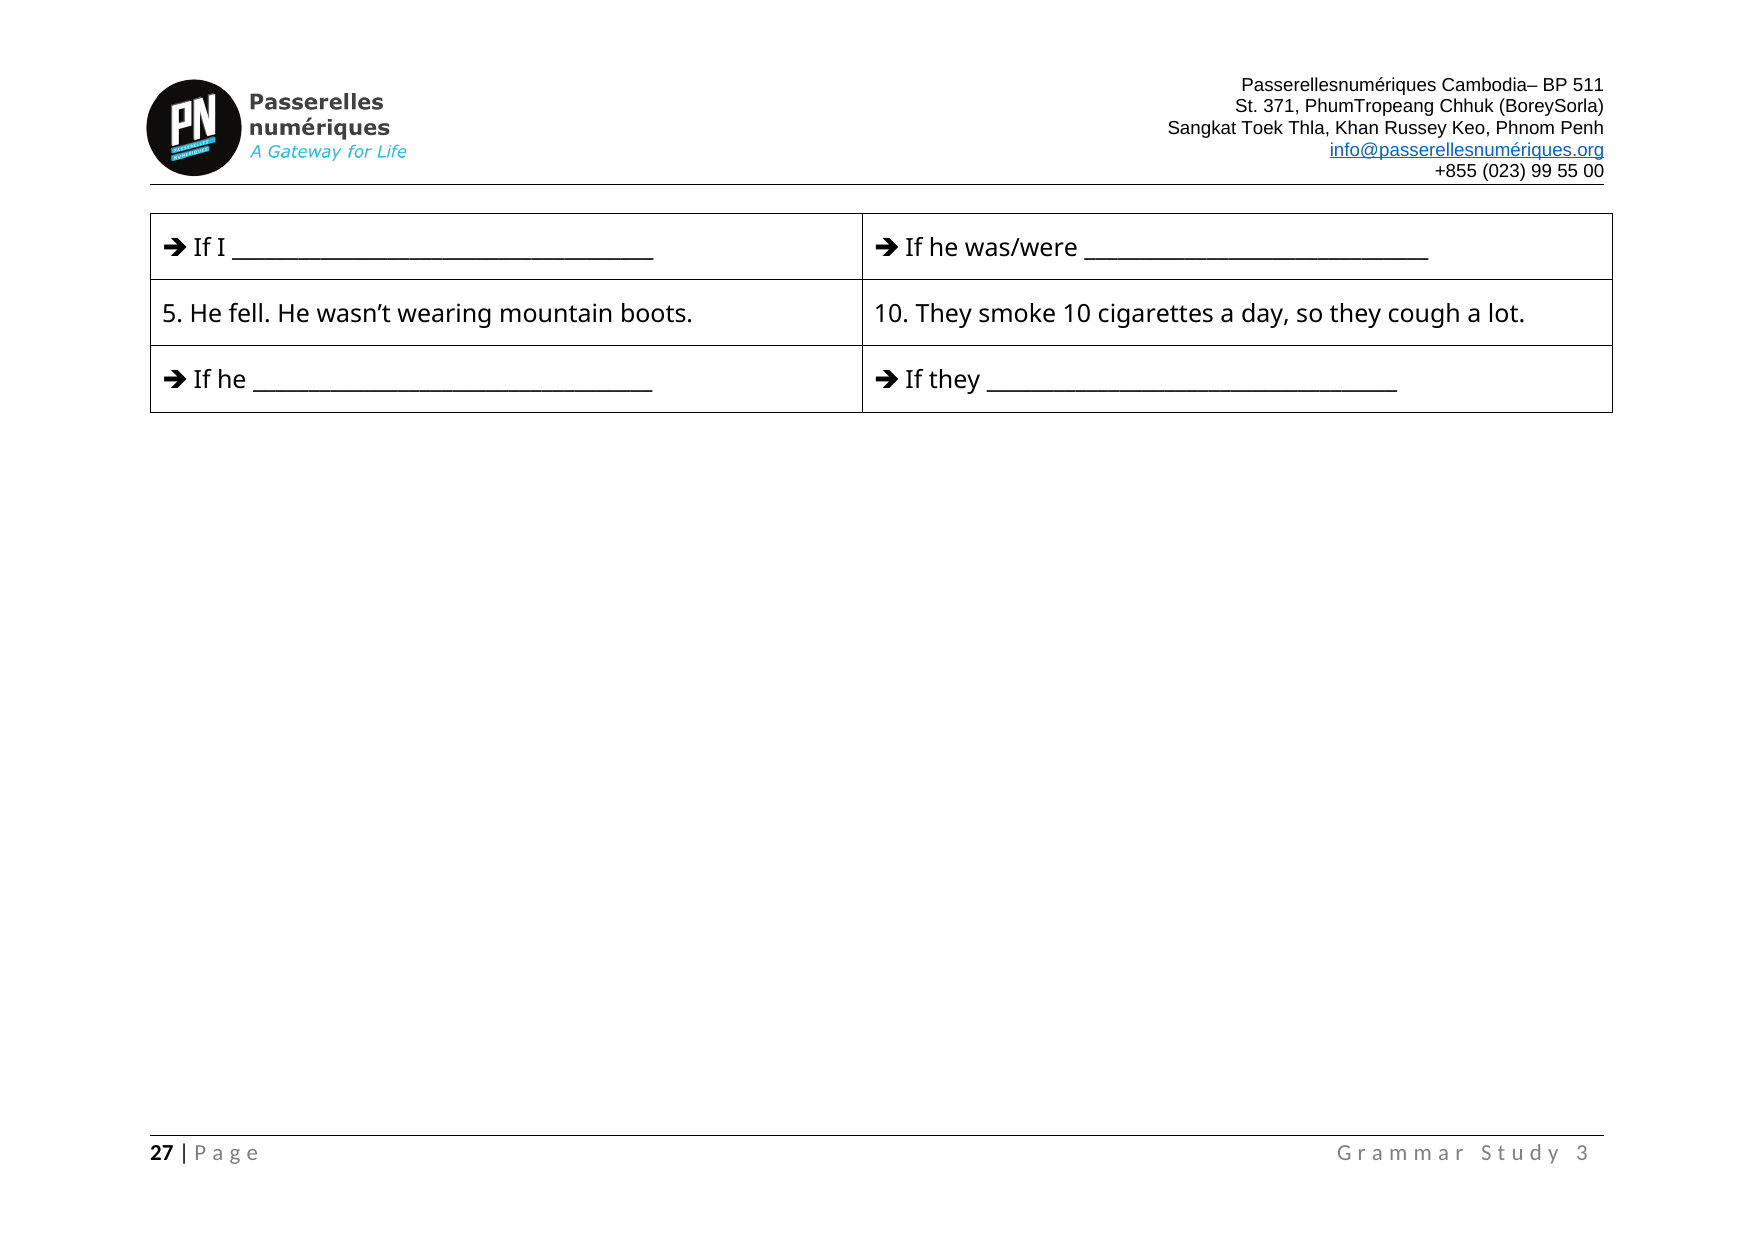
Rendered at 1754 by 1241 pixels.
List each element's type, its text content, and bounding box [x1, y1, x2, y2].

table_cell If they _____________________________________ [863, 346, 1612, 412]
picture [145, 78, 418, 177]
table_cell If he was/were _______________________________ [863, 214, 1612, 279]
table_cell 10. They smoke 10 cigarettes a day, so they cough a lot. [863, 280, 1612, 345]
table_cell If he ____________________________________ [151, 346, 862, 412]
table_cell 5. He fell. He wasn’t wearing mountain boots. [151, 280, 862, 345]
table_cell If I ______________________________________ [151, 214, 862, 279]
